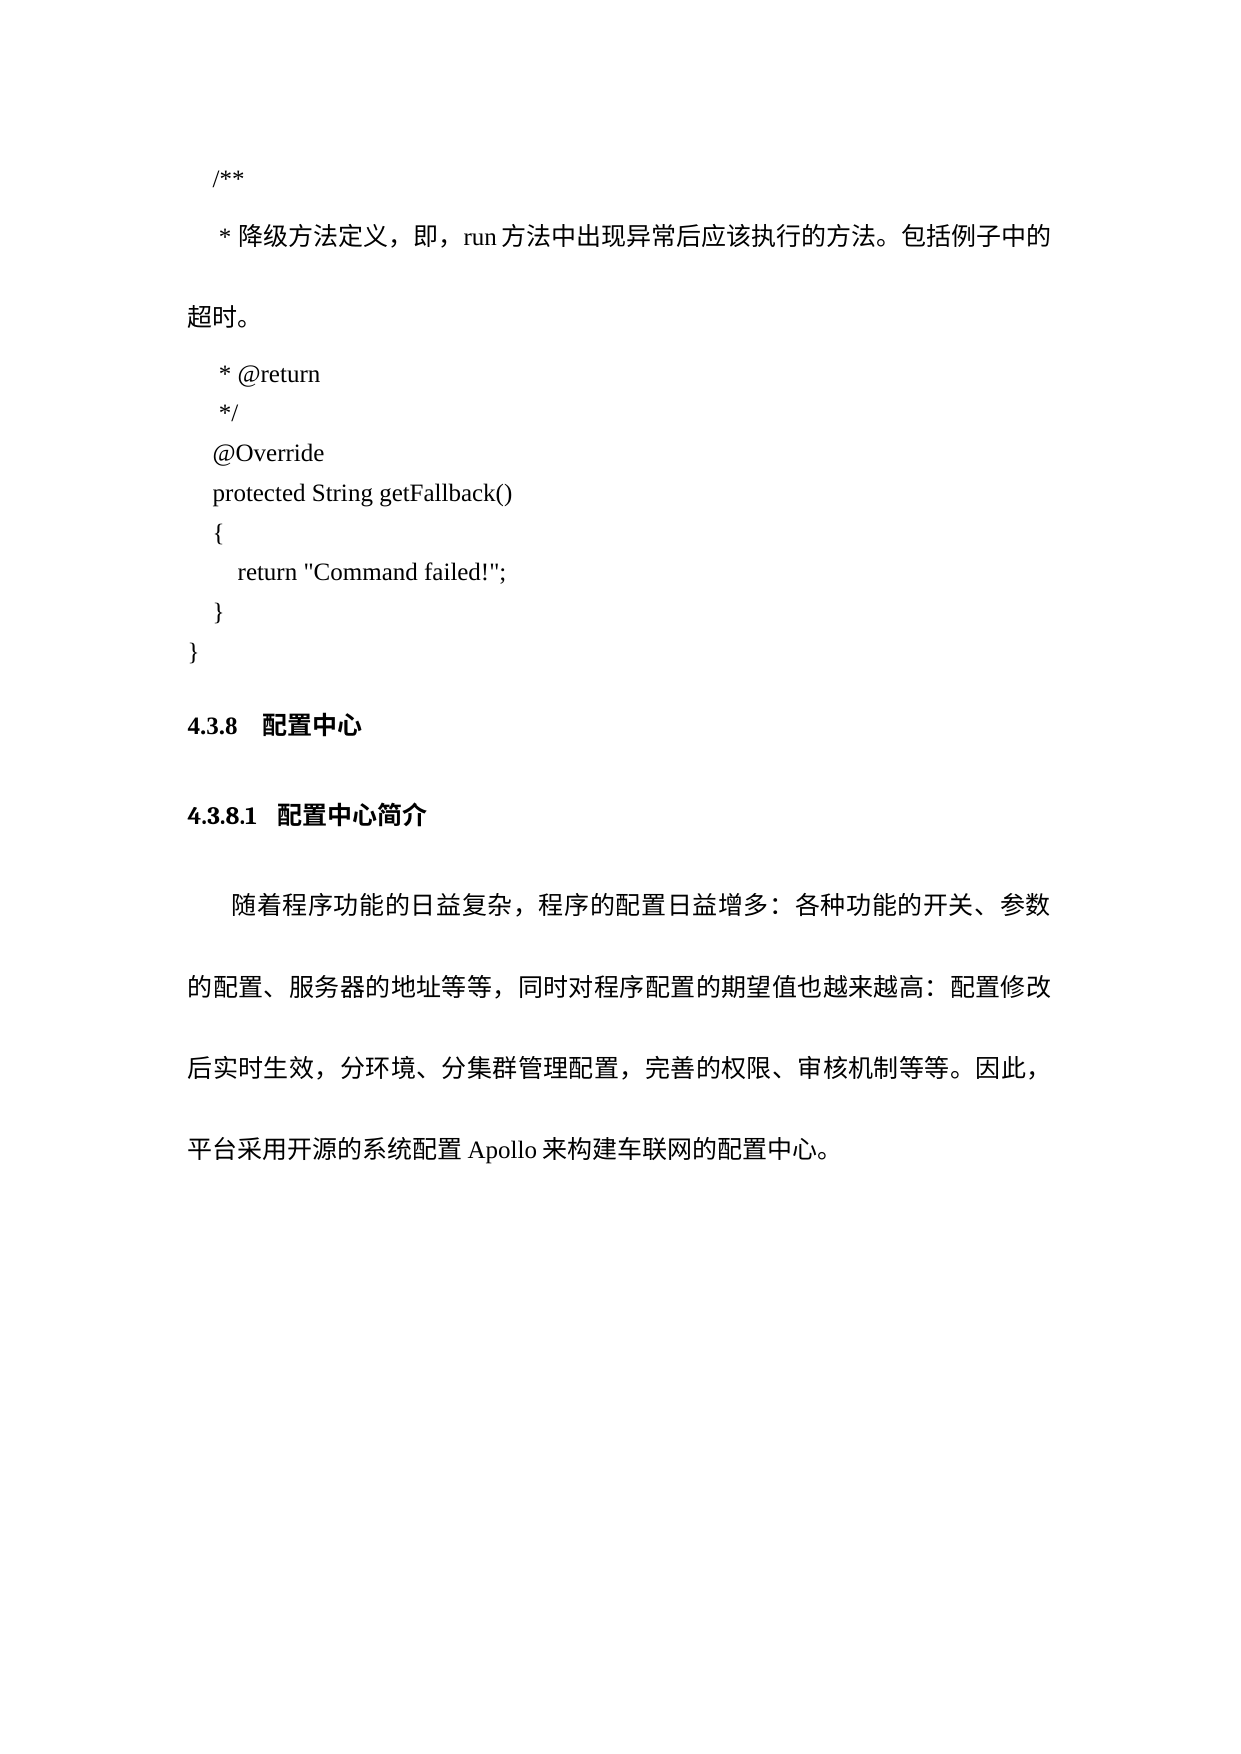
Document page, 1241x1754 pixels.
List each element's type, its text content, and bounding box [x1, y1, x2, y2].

subtitle 配置中心简介 [187, 781, 1053, 846]
text } [187, 595, 1053, 628]
text 随着程序功能的日益复杂，程序的配置日益增多：各种功能的开关、参数的配置、服务器的地址等等，同时对程序配置的期望值也越来越高：配置修改后实时生效，分环境、分集群管理配置，完善的权限、审核机制等等。因此，平台采用开源的系统配置Apollo来构建车联网的配置中心。 [187, 871, 1053, 1180]
text protected String getFallback() [187, 476, 1053, 508]
text /** [187, 162, 1053, 194]
text { [187, 516, 1053, 548]
text return "Command failed!"; [187, 555, 1053, 588]
text * 降级方法定义，即，run方法中出现异常后应该执行的方法。包括例子中的超时。 [187, 202, 1053, 348]
text */ [187, 397, 1053, 429]
text * @return [187, 357, 1053, 389]
subtitle 配置中心 [187, 691, 1053, 756]
text } [187, 635, 1053, 667]
text @Override [187, 436, 1053, 469]
